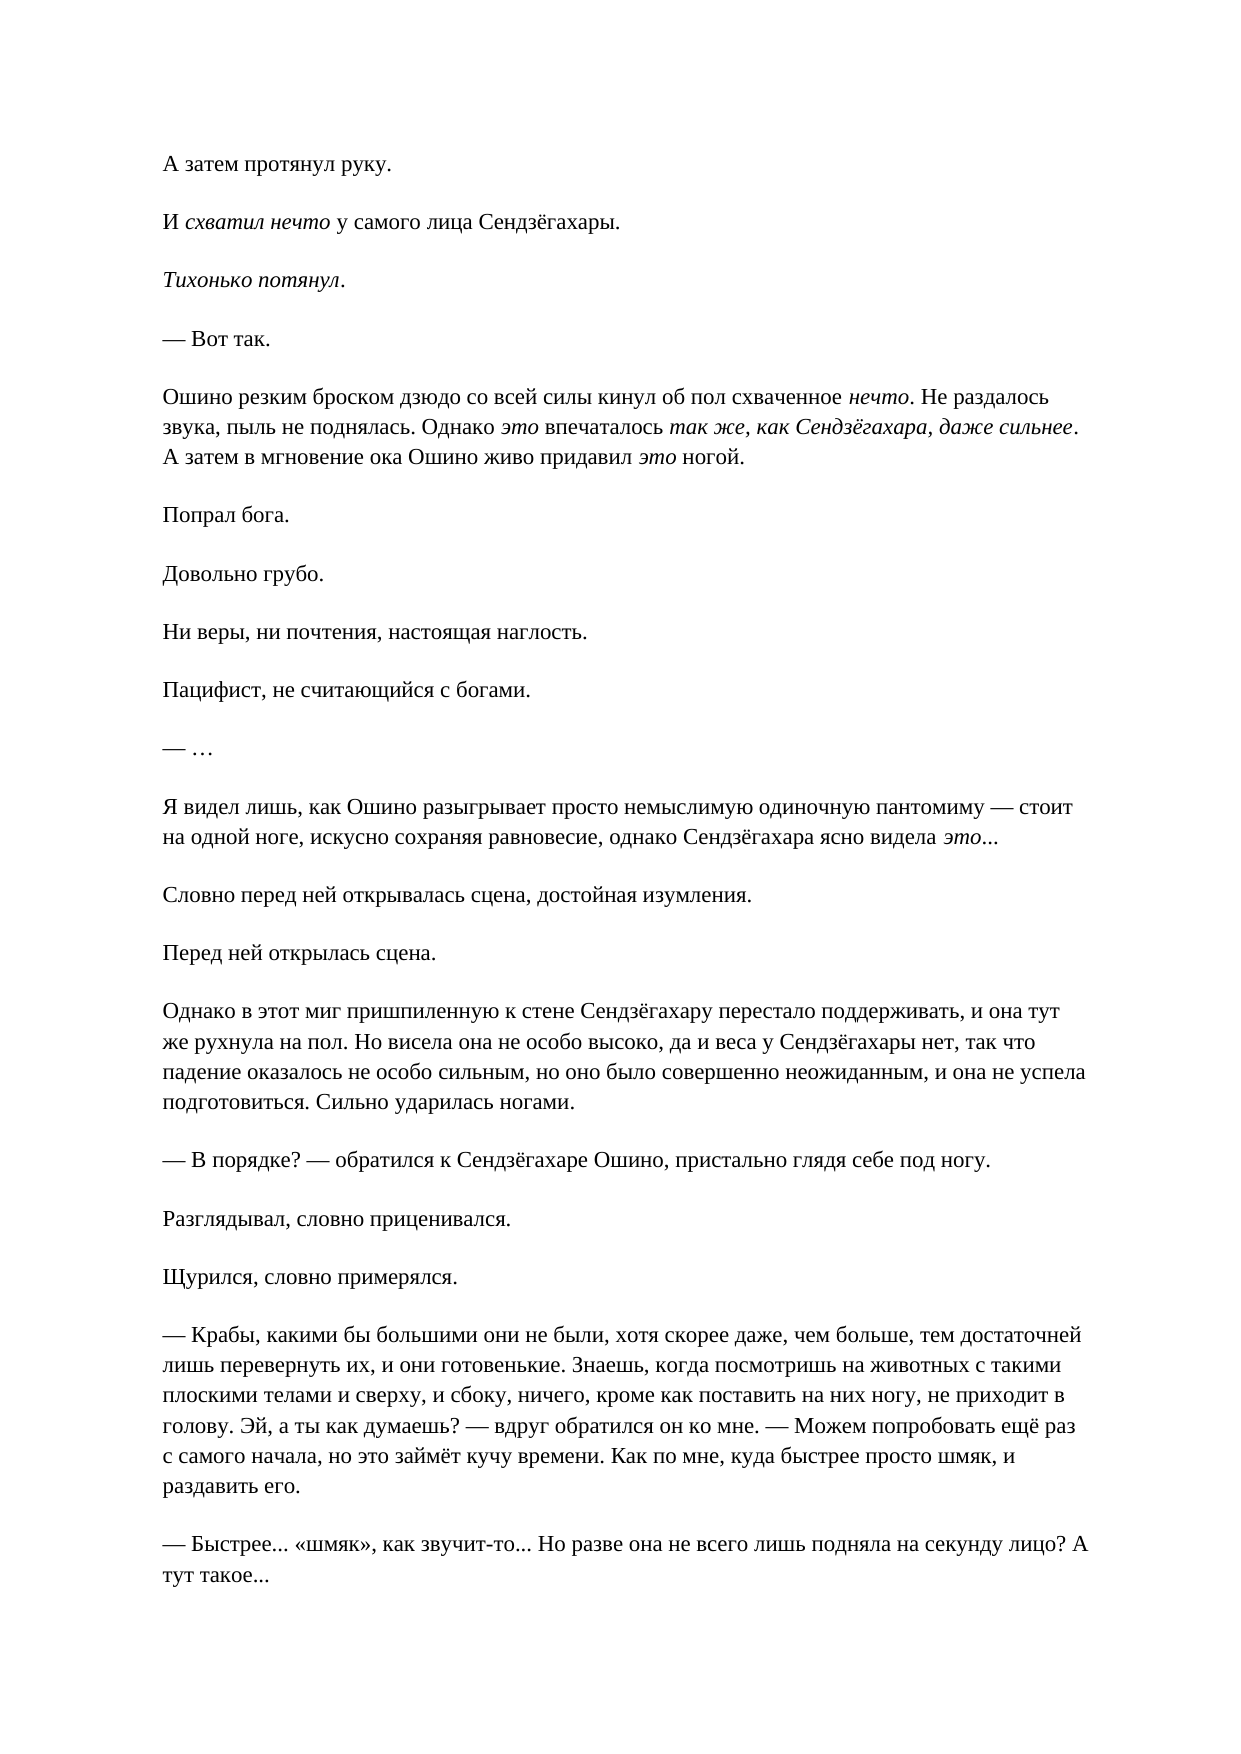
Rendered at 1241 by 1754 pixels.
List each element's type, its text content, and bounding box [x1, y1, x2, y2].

text Пацифист, не считающийся с богами. [162, 676, 1090, 703]
text Перед ней открылась сцена. [162, 939, 1090, 966]
text — Быстрее... «шмяк», как звучит-то... Но разве она не всего лишь подняла на секунду лицо? А тут такое... [162, 1530, 1090, 1587]
text А затем протянул руку. [162, 150, 1090, 176]
text Ни веры, ни почтения, настоящая наглость. [162, 618, 1090, 644]
text Разглядывал, словно приценивался. [162, 1205, 1090, 1231]
text Попрал бога. [162, 502, 1090, 528]
text Ошино резким броском дзюдо со всей силы кинул об пол схваченное нечто. Не раздалось звука, пыль не поднялась. Однако это впечаталось так же, как Сендзёгахара, даже сильнее. А затем в мгновение ока Ошино живо придавил это ногой. [162, 383, 1090, 470]
text Однако в этот миг пришпиленную к стене Сендзёгахару перестало поддерживать, и она тут же рухнула на пол. Но висела она не особо высоко, да и веса у Сендзёгахары нет, так что падение оказалось не особо сильным, но оно было совершенно неожиданным, и она не успела подготовиться. Сильно ударилась ногами. [162, 998, 1090, 1114]
text Довольно грубо. [162, 560, 1090, 586]
text — … [162, 734, 1090, 761]
text Щурился, словно примерялся. [162, 1263, 1090, 1289]
text — Вот так. [162, 325, 1090, 351]
text Словно перед ней открывалась сцена, достойная изумления. [162, 881, 1090, 907]
text Тихонько потянул. [162, 266, 1090, 293]
text — Крабы, какими бы большими они не были, хотя скорее даже, чем больше, тем достаточней лишь перевернуть их, и они готовенькие. Знаешь, когда посмотришь на животных с такими плоскими телами и сверху, и сбоку, ничего, кроме как поставить на них ногу, не приходит в голову. Эй, а ты как думаешь? — вдруг обратился он ко мне. — Можем попробовать ещё раз с самого начала, но это займёт кучу времени. Как по мне, куда быстрее просто шмяк, и раздавить его. [162, 1321, 1090, 1498]
text Я видел лишь, как Ошино разыгрывает просто немыслимую одиночную пантомиму — стоит на одной ноге, искусно сохраняя равновесие, однако Сендзёгахара ясно видела это... [162, 793, 1090, 849]
text И схватил нечто у самого лица Сендзёгахары. [162, 208, 1090, 234]
text — В порядке? — обратился к Сендзёгахаре Ошино, пристально глядя себе под ногу. [162, 1146, 1090, 1173]
